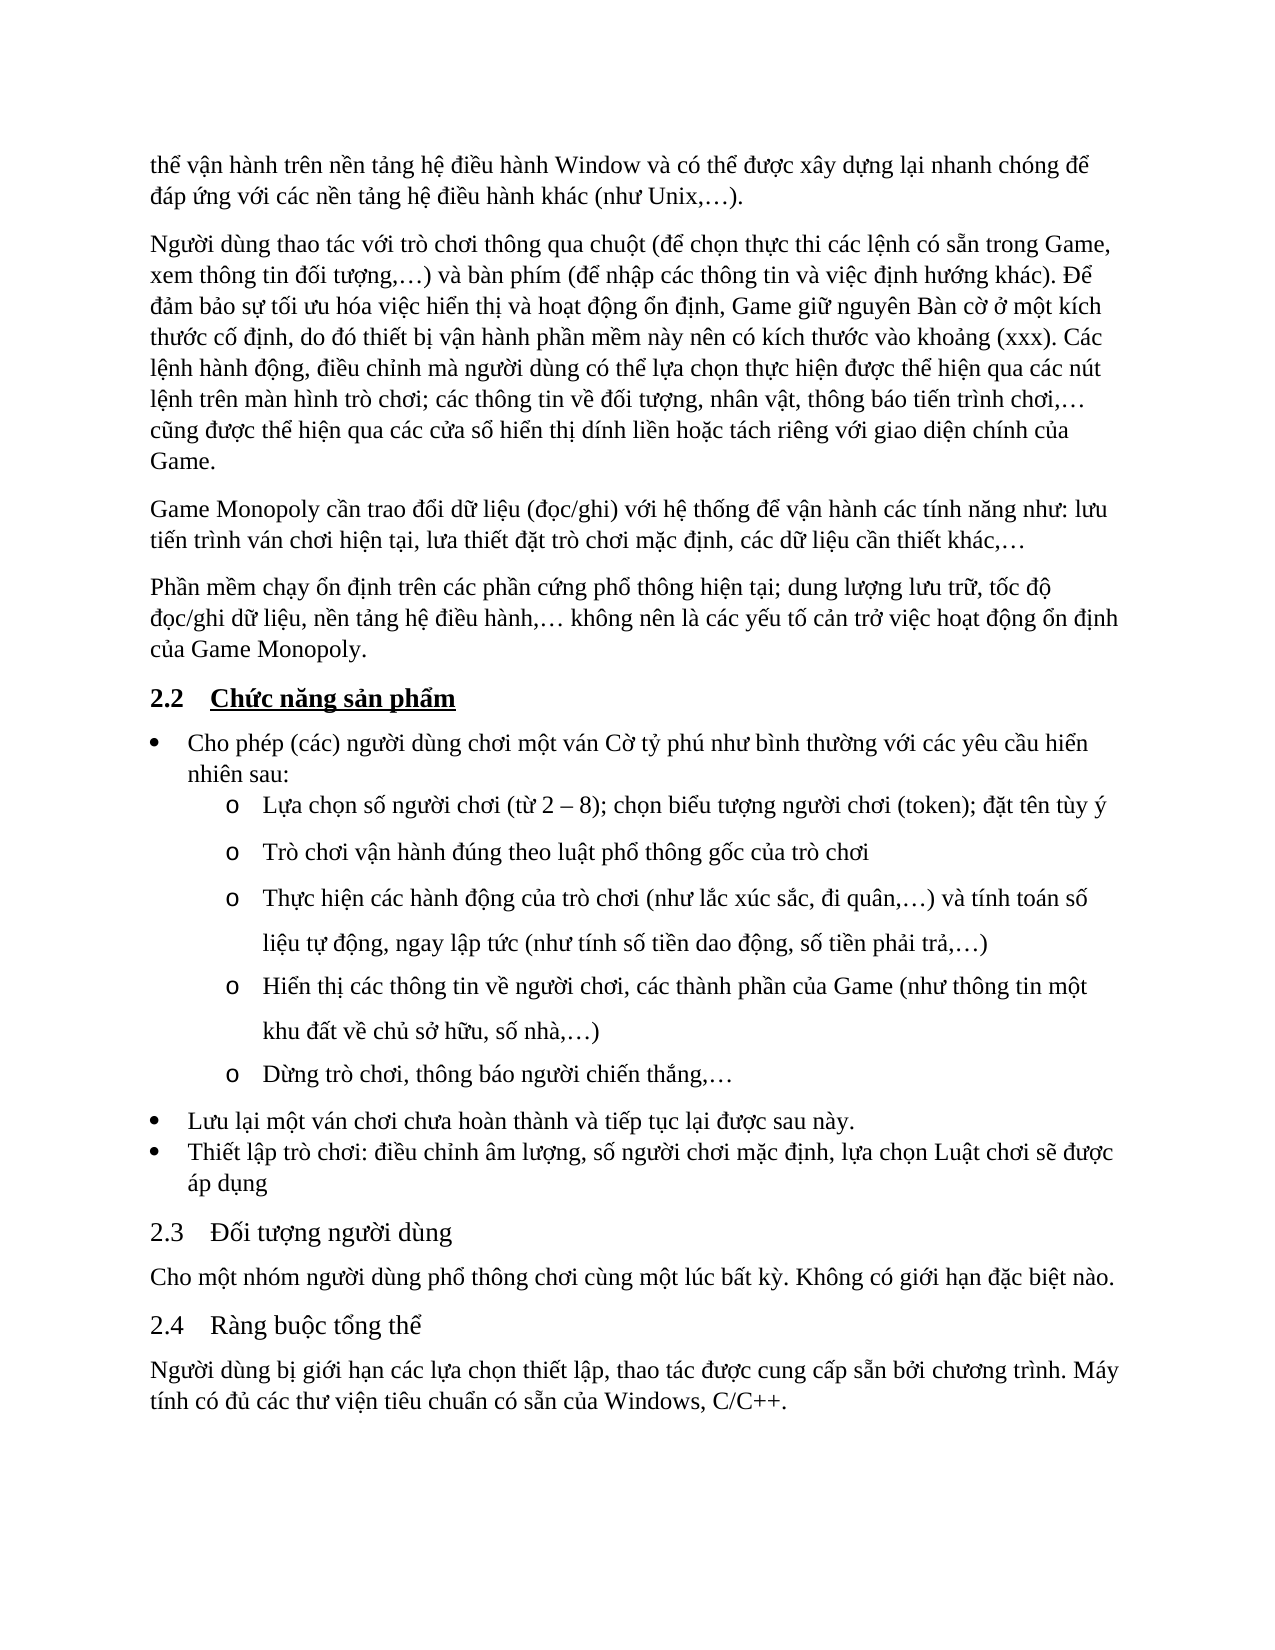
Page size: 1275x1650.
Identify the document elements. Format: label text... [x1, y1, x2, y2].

list Trò chơi vận hành đúng theo luật phổ thông gốc của trò chơi [225, 837, 1125, 867]
text Game Monopoly cần trao đổi dữ liệu (đọc/ghi) với hệ thống để vận hành các tính năng như: lưu tiến trình ván chơi hiện tại, lưa thiết đặt trò chơi mặc định, các dữ liệu cần thiết khác,… [150, 494, 1125, 553]
list Thiết lập trò chơi: điều chỉnh âm lượng, số người chơi mặc định, lựa chọn Luật chơi sẽ được áp dụng [150, 1137, 1125, 1197]
list Hiển thị các thông tin về người chơi, các thành phần của Game (như thông tin một khu đất về chủ sở hữu, số nhà,…) [225, 971, 1125, 1045]
subtitle Chức năng sản phẩm [150, 682, 1125, 713]
list Thực hiện các hành động của trò chơi (như lắc xúc sắc, đi quân,…) và tính toán số liệu tự động, ngay lập tức (như tính số tiền dao động, số tiền phải trả,…) [225, 883, 1125, 957]
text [150, 150, 1125, 210]
text Phần mềm chạy ổn định trên các phần cứng phổ thông hiện tại; dung lượng lưu trữ, tốc độ đọc/ghi dữ liệu, nền tảng hệ điều hành,… không nên là các yếu tố cản trở việc hoạt động ổn định của Game Monopoly. [150, 572, 1125, 663]
list Cho phép (các) người dùng chơi một ván Cờ tỷ phú như bình thường với các yêu cầu hiển nhiên sau: [150, 728, 1125, 788]
subtitle Ràng buộc tổng thể [150, 1309, 1125, 1341]
list Lưu lại một ván chơi chưa hoàn thành và tiếp tục lại được sau này. [150, 1106, 1125, 1134]
list Dừng trò chơi, thông báo người chiến thắng,… [225, 1059, 1125, 1090]
list Lựa chọn số người chơi (từ 2 – 8); chọn biểu tượng người chơi (token); đặt tên tùy ý [225, 790, 1125, 821]
text Người dùng thao tác với trò chơi thông qua chuột (để chọn thực thi các lệnh có sẵn trong Game, xem thông tin đối tượng,…) và bàn phím (để nhập các thông tin và việc định hướng khác). Để đảm bảo sự tối ưu hóa việc hiển thị và hoạt động ổn định, Game giữ nguyên Bàn cờ ở một kích thước cố định, do đó thiết bị vận hành phần mềm này nên có kích thước vào khoảng (xxx). Các lệnh hành động, điều chỉnh mà người dùng có thể lựa chọn thực hiện được thể hiện qua các nút lệnh trên màn hình trò chơi; các thông tin về đối tượng, nhân vật, thông báo tiến trình chơi,… cũng được thể hiện qua các cửa sổ hiển thị dính liền hoặc tách riêng với giao diện chính của Game. [150, 229, 1125, 475]
text Người dùng bị giới hạn các lựa chọn thiết lập, thao tác được cung cấp sẵn bởi chương trình. Máy tính có đủ các thư viện tiêu chuẩn có sẵn của Windows, C/C++. [150, 1355, 1125, 1415]
text Cho một nhóm người dùng phổ thông chơi cùng một lúc bất kỳ. Không có giới hạn đặc biệt nào. [150, 1262, 1125, 1290]
subtitle Đối tượng người dùng [150, 1216, 1125, 1247]
